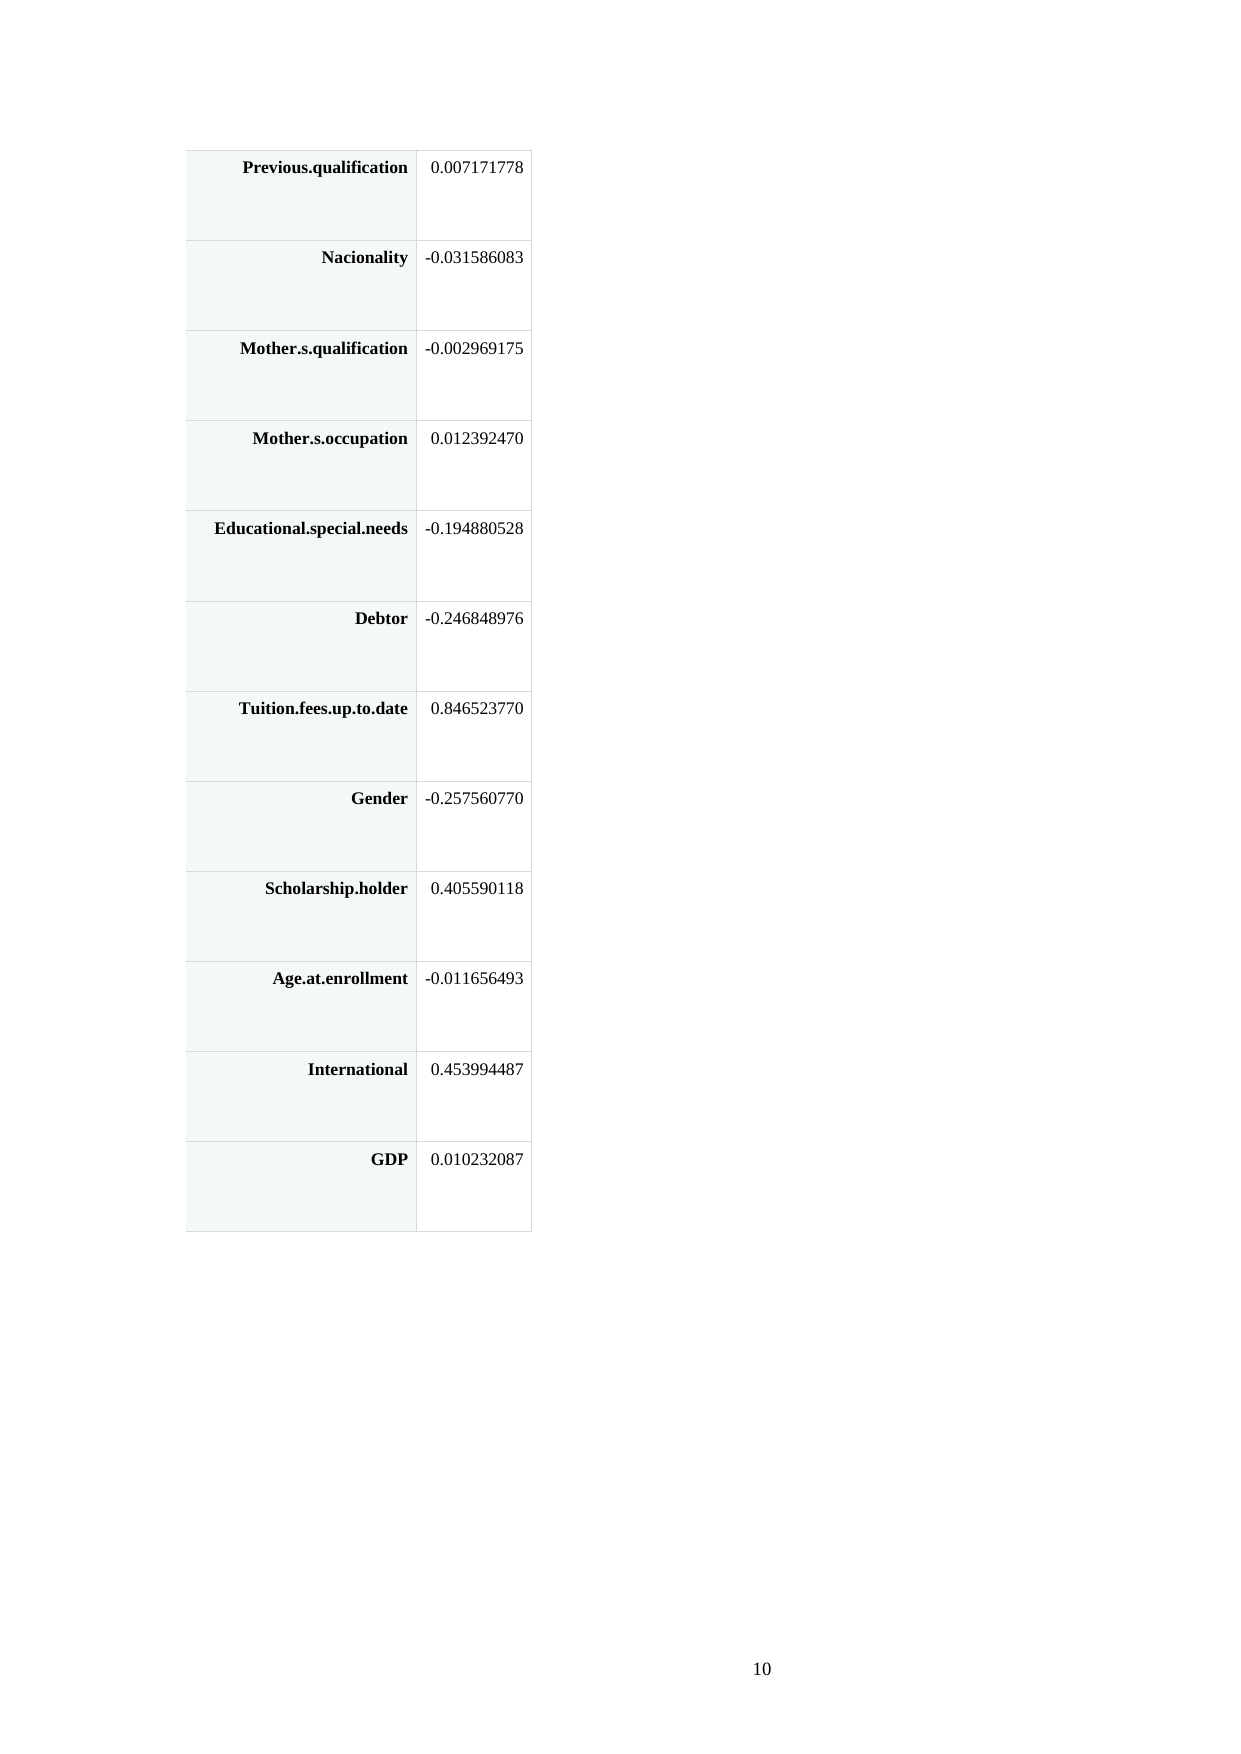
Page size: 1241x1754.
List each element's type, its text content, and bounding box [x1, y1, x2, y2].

table_cell -0.002969175 [417, 331, 531, 420]
table_cell GDP [186, 1142, 416, 1231]
table_cell 0.010232087 [417, 1142, 531, 1231]
table_cell Mother.s.qualification [186, 331, 416, 420]
table_cell -0.194880528 [417, 511, 531, 601]
table_cell 0.012392470 [417, 421, 531, 510]
table_cell -0.246848976 [417, 602, 531, 691]
table_cell Scholarship.holder [186, 872, 416, 961]
table_cell Educational.special.needs [186, 511, 416, 601]
table_cell Debtor [186, 602, 416, 691]
table_cell -0.031586083 [417, 241, 531, 330]
table_cell 0.453994487 [417, 1052, 531, 1141]
table_cell 0.405590118 [417, 872, 531, 961]
table_cell Nacionality [186, 241, 416, 330]
table_cell 0.007171778 [417, 151, 531, 240]
table_cell International [186, 1052, 416, 1141]
table_cell -0.257560770 [417, 782, 531, 871]
table_cell Mother.s.occupation [186, 421, 416, 510]
table_cell 0.846523770 [417, 692, 531, 781]
table_cell Tuition.fees.up.to.date [186, 692, 416, 781]
table_cell Previous.qualification [186, 151, 416, 240]
table_cell -0.011656493 [417, 962, 531, 1051]
table_cell Age.at.enrollment [186, 962, 416, 1051]
table_cell Gender [186, 782, 416, 871]
